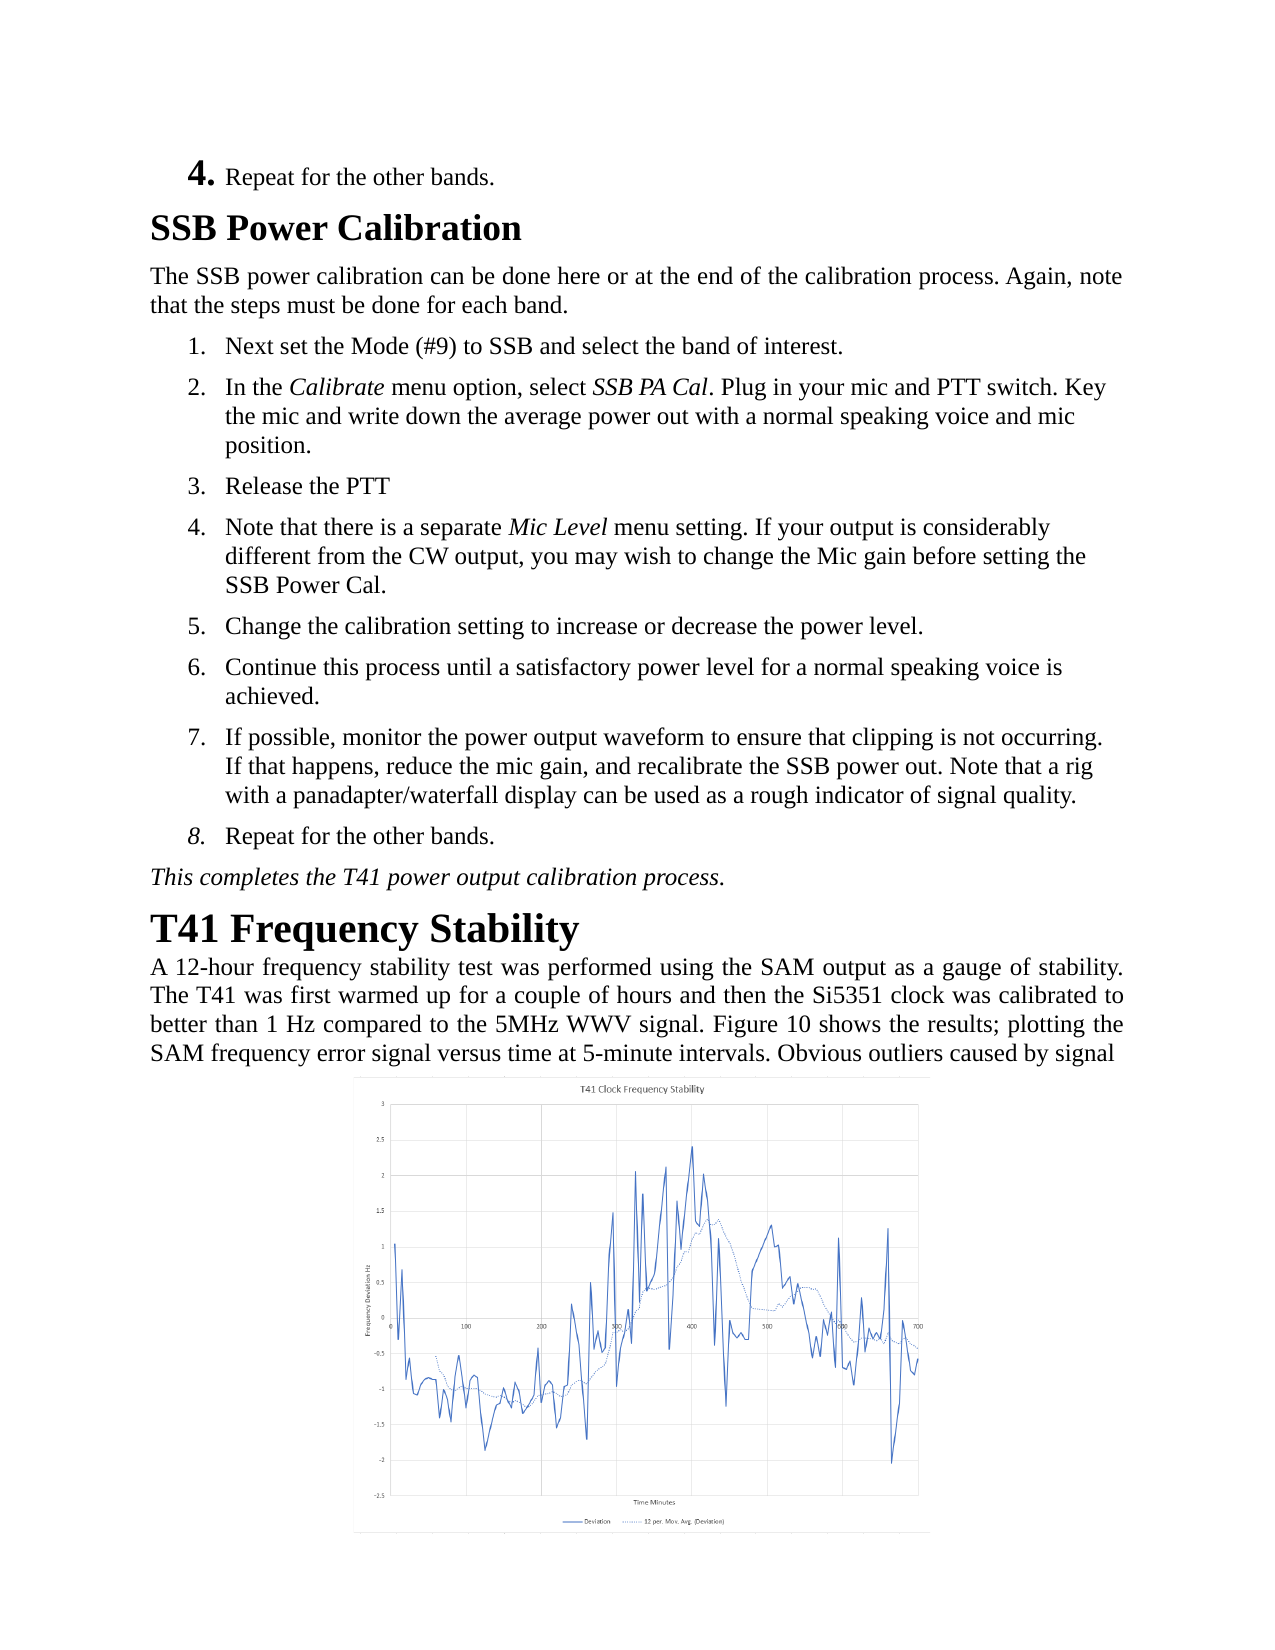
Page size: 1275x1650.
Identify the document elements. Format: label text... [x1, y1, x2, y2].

list Repeat for the other bands. [187, 821, 1125, 850]
list Continue this process until a satisfactory power level for a normal speaking voice is achieved. [187, 652, 1125, 710]
picture [353, 1076, 931, 1534]
list Note that there is a separate Mic Level menu setting. If your output is considerably different from the CW output, you may wish to change the Mic gain before setting the SSB Power Cal. [187, 512, 1125, 599]
list Release the PTT [187, 471, 1125, 500]
list If possible, monitor the power output waveform to ensure that clipping is not occurring. If that happens, reduce the mic gain, and recalibrate the SSB power out. Note that a rig with a panadapter/waterfall display can be used as a rough indicator of signal quality. [187, 722, 1125, 809]
list Repeat for the other bands. [187, 150, 1125, 193]
text The SSB power calibration can be done here or at the end of the calibration process. Again, note that the steps must be done for each band. [150, 261, 1125, 319]
list This completes the T41 power output calibration process. [150, 862, 1125, 891]
text T41 Frequency Stability [150, 904, 1125, 952]
text SSB Power Calibration [150, 206, 1125, 249]
text A 12-hour frequency stability test was performed using the SAM output as a gauge of stability. The T41 was first warmed up for a couple of hours and then the Si5351 clock was calibrated to better than 1 Hz compared to the 5MHz WWV signal. Figure 10 shows the results; plotting the SAM frequency error signal versus time at 5-minute intervals. Obvious outliers caused by signal [150, 952, 1125, 1067]
list Change the calibration setting to increase or decrease the power level. [187, 611, 1125, 640]
list Next set the Mode (#9) to SSB and select the band of interest. [187, 331, 1125, 360]
list In the Calibrate menu option, select SSB PA Cal. Plug in your mic and PTT switch. Key the mic and write down the average power out with a normal speaking voice and mic position. [187, 372, 1125, 459]
